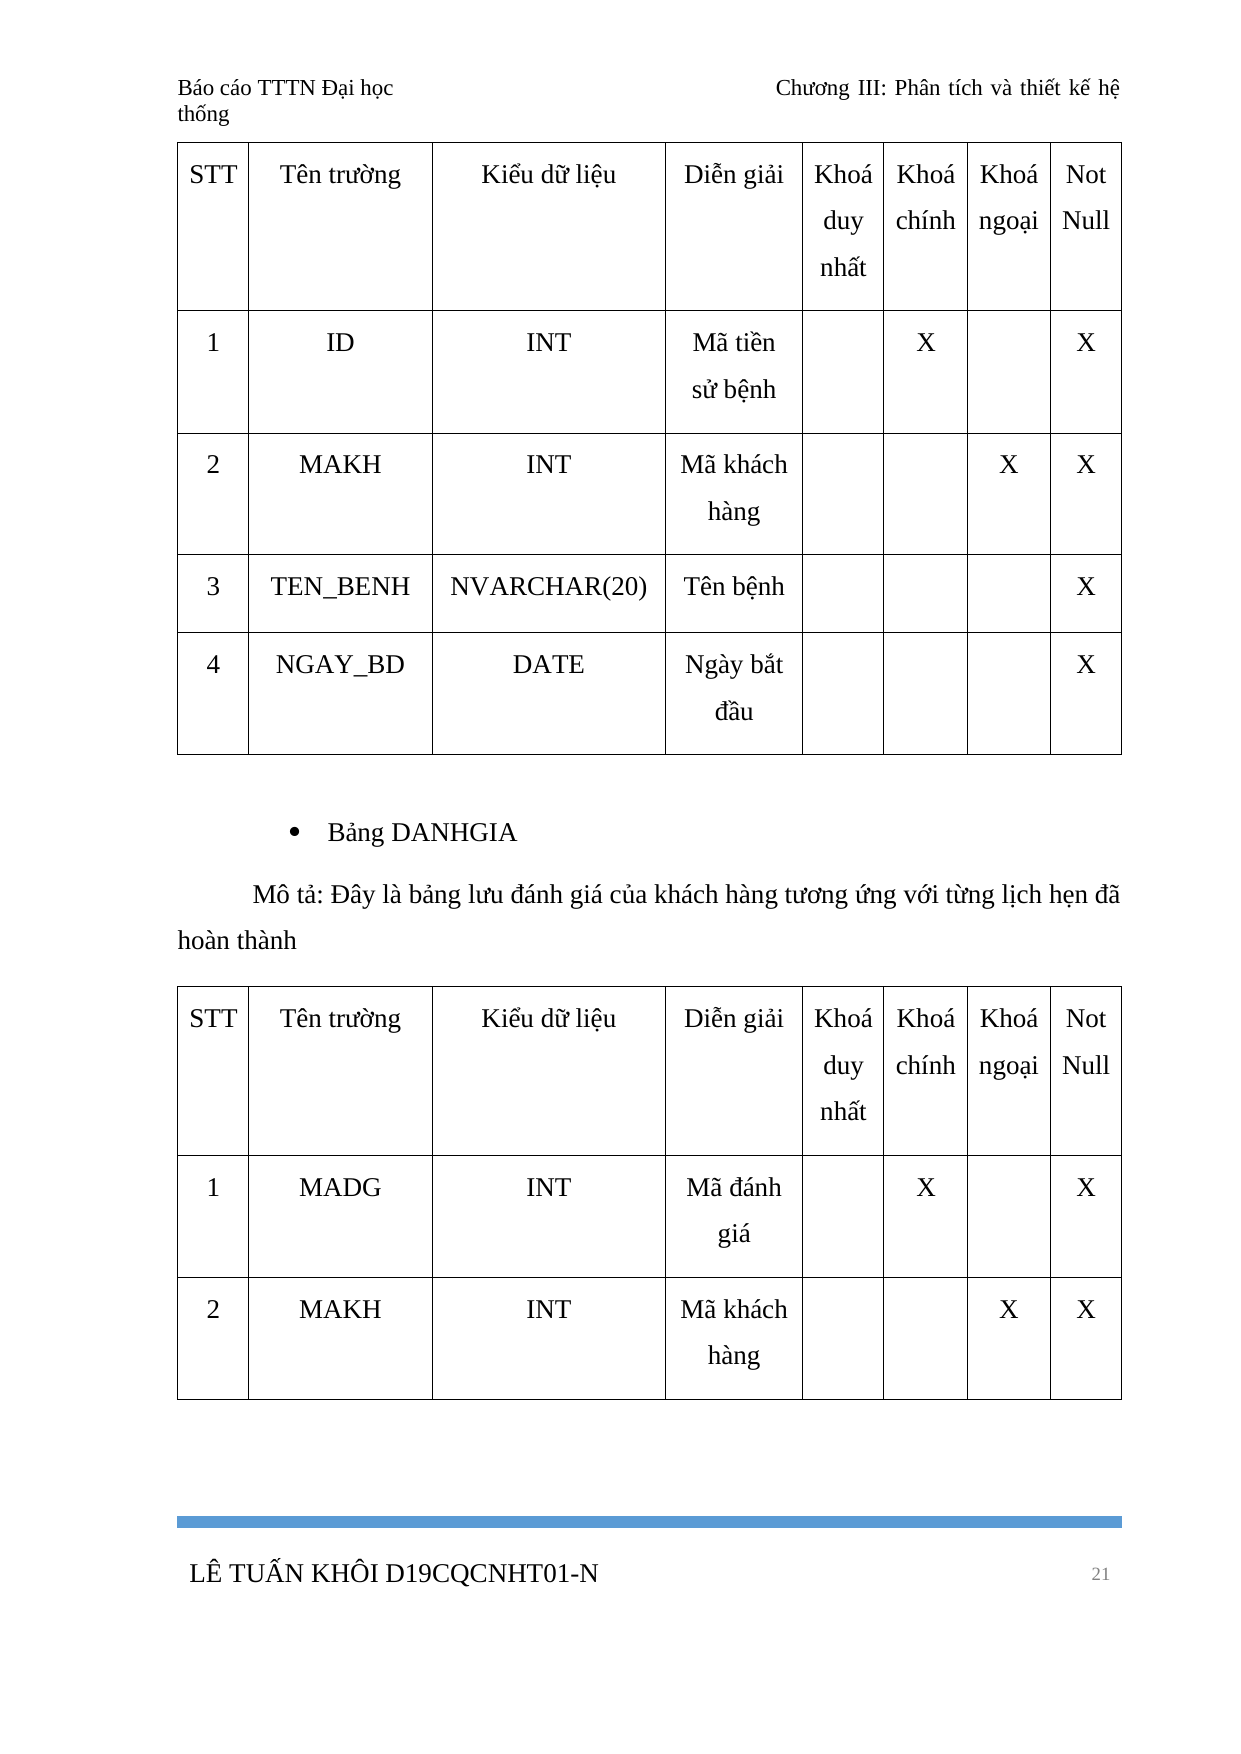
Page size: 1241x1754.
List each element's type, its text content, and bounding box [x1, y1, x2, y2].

table_cell NVARCHAR(20) [433, 555, 665, 632]
table_header Kiểu dữ liệu [433, 987, 665, 1155]
table_cell Mã đánh giá [666, 1156, 802, 1277]
table_cell INT [433, 1278, 665, 1399]
table_header Khoá chính [884, 987, 967, 1155]
table_cell Ngày bắt đầu [666, 633, 802, 754]
table_cell X [884, 1156, 967, 1277]
table_header Tên trường [249, 987, 432, 1155]
table_header Diễn giải [666, 143, 802, 310]
table_cell [884, 1278, 967, 1399]
table_cell Tên bệnh [666, 555, 802, 632]
table_cell [968, 633, 1050, 754]
table_cell TEN_BENH [249, 555, 432, 632]
table_cell 1 [178, 311, 248, 432]
table_cell X [1051, 1278, 1121, 1399]
table_header Diễn giải [666, 987, 802, 1155]
table_cell X [968, 1278, 1050, 1399]
table_cell [803, 633, 883, 754]
table_cell [803, 1156, 883, 1277]
table_cell [968, 311, 1050, 432]
table_cell [884, 633, 967, 754]
table_header Not Null [1051, 143, 1121, 310]
table_cell INT [433, 1156, 665, 1277]
table_cell [884, 555, 967, 632]
table_cell X [1051, 311, 1121, 432]
table_cell [884, 434, 967, 554]
table_cell [803, 434, 883, 554]
table_cell INT [433, 311, 665, 432]
table_header STT [178, 987, 248, 1155]
table_header Kiểu dữ liệu [433, 143, 665, 310]
table_cell MAKH [249, 434, 432, 554]
table_cell [803, 1278, 883, 1399]
table_cell INT [433, 434, 665, 554]
table_cell X [1051, 633, 1121, 754]
table_cell [968, 1156, 1050, 1277]
table_cell Mã tiền sử bệnh [666, 311, 802, 432]
table_header Tên trường [249, 143, 432, 310]
table_cell [968, 555, 1050, 632]
table_header Not Null [1051, 987, 1121, 1155]
table_cell 2 [178, 1278, 248, 1399]
table_cell 4 [178, 633, 248, 754]
table_cell MADG [249, 1156, 432, 1277]
table_cell Mã khách hàng [666, 434, 802, 554]
table_cell ID [249, 311, 432, 432]
table_cell X [1051, 555, 1121, 632]
table_header Khoá ngoại [968, 143, 1050, 310]
table_cell X [968, 434, 1050, 554]
table_cell DATE [433, 633, 665, 754]
table_cell Mã khách hàng [666, 1278, 802, 1399]
table_cell X [884, 311, 967, 432]
table_cell 1 [178, 1156, 248, 1277]
table_header STT [178, 143, 248, 310]
table_header Khoá duy nhất [803, 143, 883, 310]
text Mô tả: Đây là bảng lưu đánh giá của khách hàng tương ứng với từng lịch hẹn đã hoàn thành [177, 878, 1122, 956]
table_cell X [1051, 1156, 1121, 1277]
table_header Khoá ngoại [968, 987, 1050, 1155]
table_header Khoá chính [884, 143, 967, 310]
table_header Khoá duy nhất [803, 987, 883, 1155]
table_cell 3 [178, 555, 248, 632]
table_cell 2 [178, 434, 248, 554]
list Bảng DANHGIA [290, 816, 1122, 847]
table_cell [803, 555, 883, 632]
table_cell MAKH [249, 1278, 432, 1399]
table_cell [803, 311, 883, 432]
table_cell NGAY_BD [249, 633, 432, 754]
table_cell X [1051, 434, 1121, 554]
